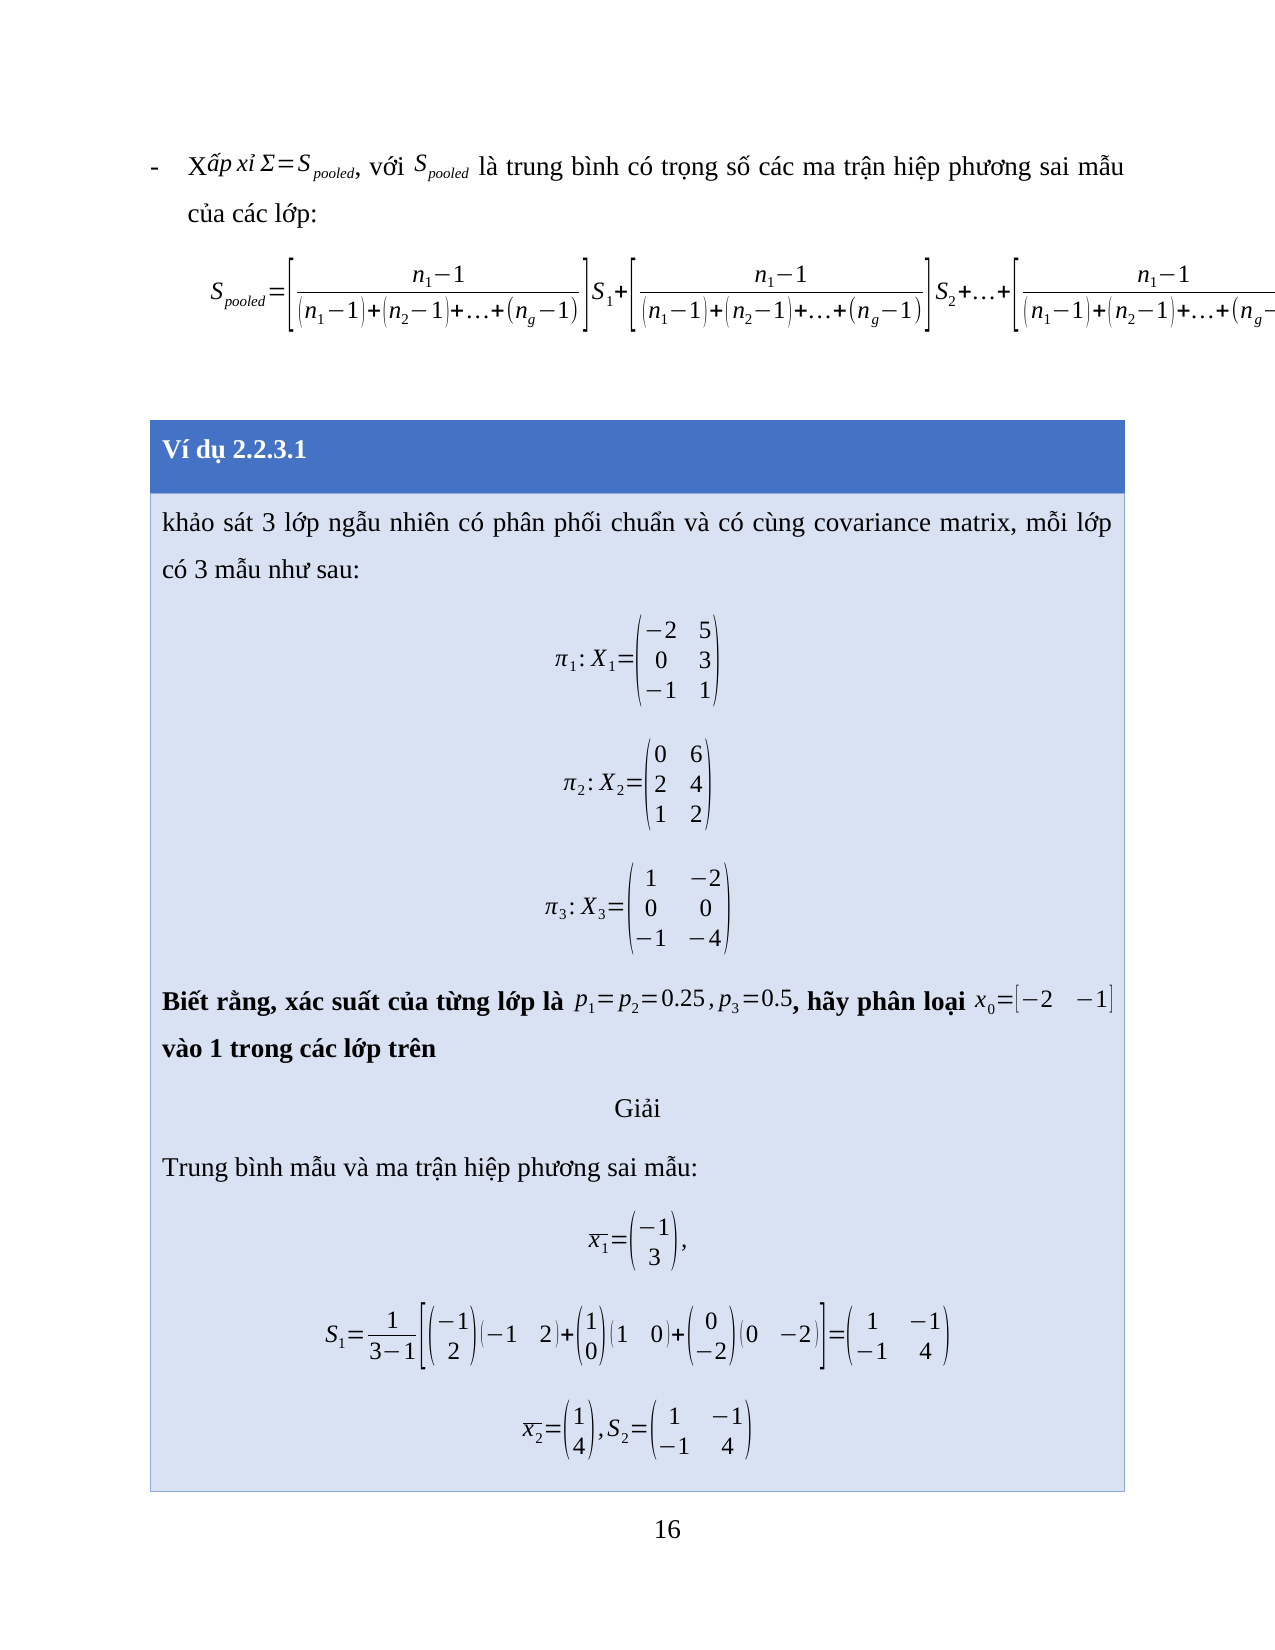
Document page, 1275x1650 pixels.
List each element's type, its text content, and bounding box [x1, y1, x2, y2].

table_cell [151, 494, 1124, 1491]
list X, với là trung bình có trọng số các ma trận hiệp phương sai mẫu của các lớp: [150, 150, 1125, 228]
table_header Ví dụ 2.2.3.1 [151, 421, 1124, 493]
